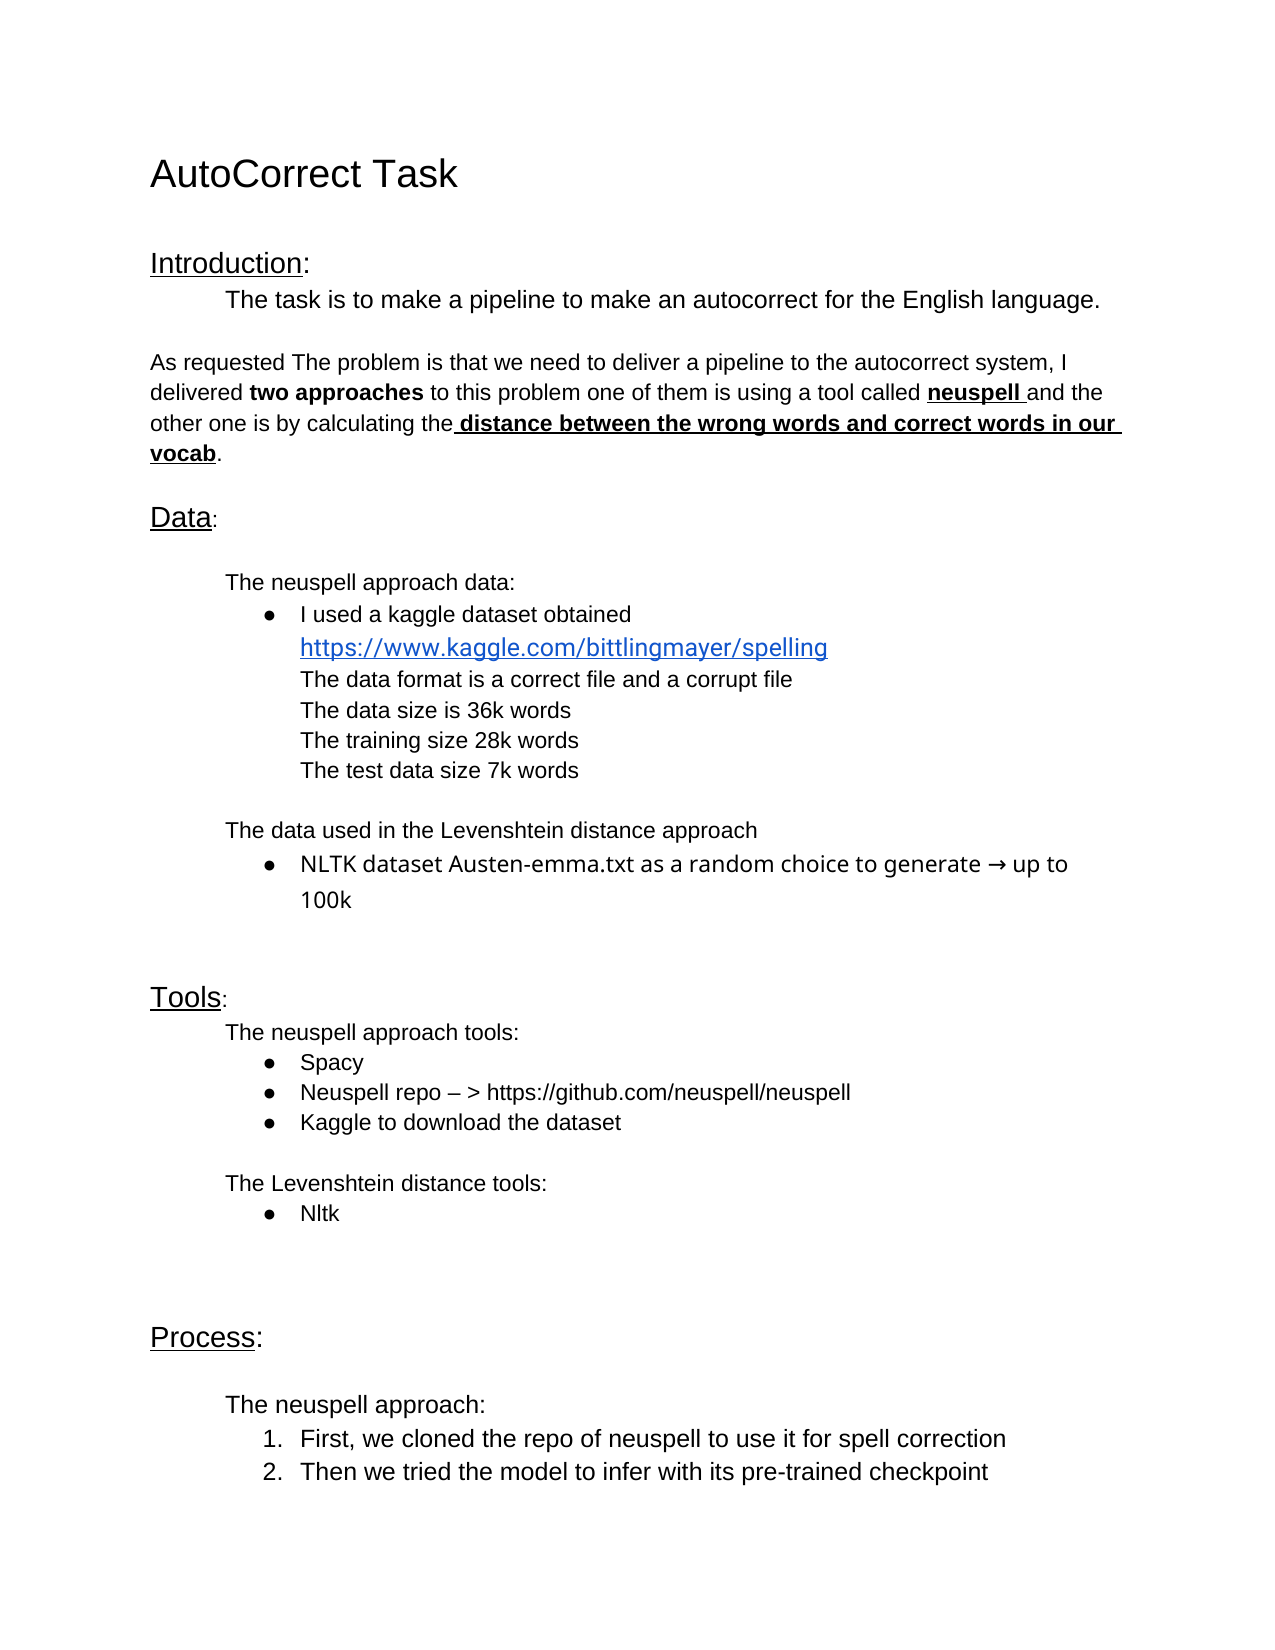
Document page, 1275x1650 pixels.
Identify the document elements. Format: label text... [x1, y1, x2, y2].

list Neuspell repo – > https://github.com/neuspell/neuspell [262, 1079, 1125, 1105]
text The data format is a correct file and a corrupt file [150, 666, 1125, 693]
list Spacy [262, 1049, 1125, 1075]
text Data: [150, 500, 1125, 534]
text As requested The problem is that we need to deliver a pipeline to the autocorrect system, I delivered two approaches to this problem one of them is using a tool called neuspell and the other one is by calculating the distance between the wrong words and correct words in our vocab. [150, 349, 1125, 466]
text The data used in the Levenshtein distance approach [150, 817, 1125, 844]
list NLTK dataset Austen-emma.txt as a random choice to generate → up to 100k [262, 848, 1125, 915]
text The neuspell approach: [150, 1390, 1125, 1419]
text The data size is 36k words [150, 697, 1125, 723]
list Kaggle to download the dataset [262, 1109, 1125, 1135]
text Process: [150, 1321, 1125, 1354]
list First, we cloned the repo of neuspell to use it for spell correction [262, 1424, 1125, 1453]
list Nltk [262, 1200, 1125, 1226]
text The task is to make a pipeline to make an autocorrect for the English language. [150, 285, 1125, 314]
text The test data size 7k words [150, 757, 1125, 783]
text The training size 28k words [150, 727, 1125, 753]
text The neuspell approach data: [150, 569, 1125, 595]
text Tools: [150, 980, 1125, 1013]
text AutoCorrect Task [150, 150, 1125, 196]
text The neuspell approach tools: [150, 1018, 1125, 1045]
list Then we tried the model to infer with its pre-trained checkpoint [262, 1457, 1125, 1486]
list I used a kaggle dataset obtained https://www.kaggle.com/bittlingmayer/spelling [262, 599, 1125, 662]
text Introduction: [150, 247, 1125, 280]
text The Levenshtein distance tools: [150, 1169, 1125, 1196]
